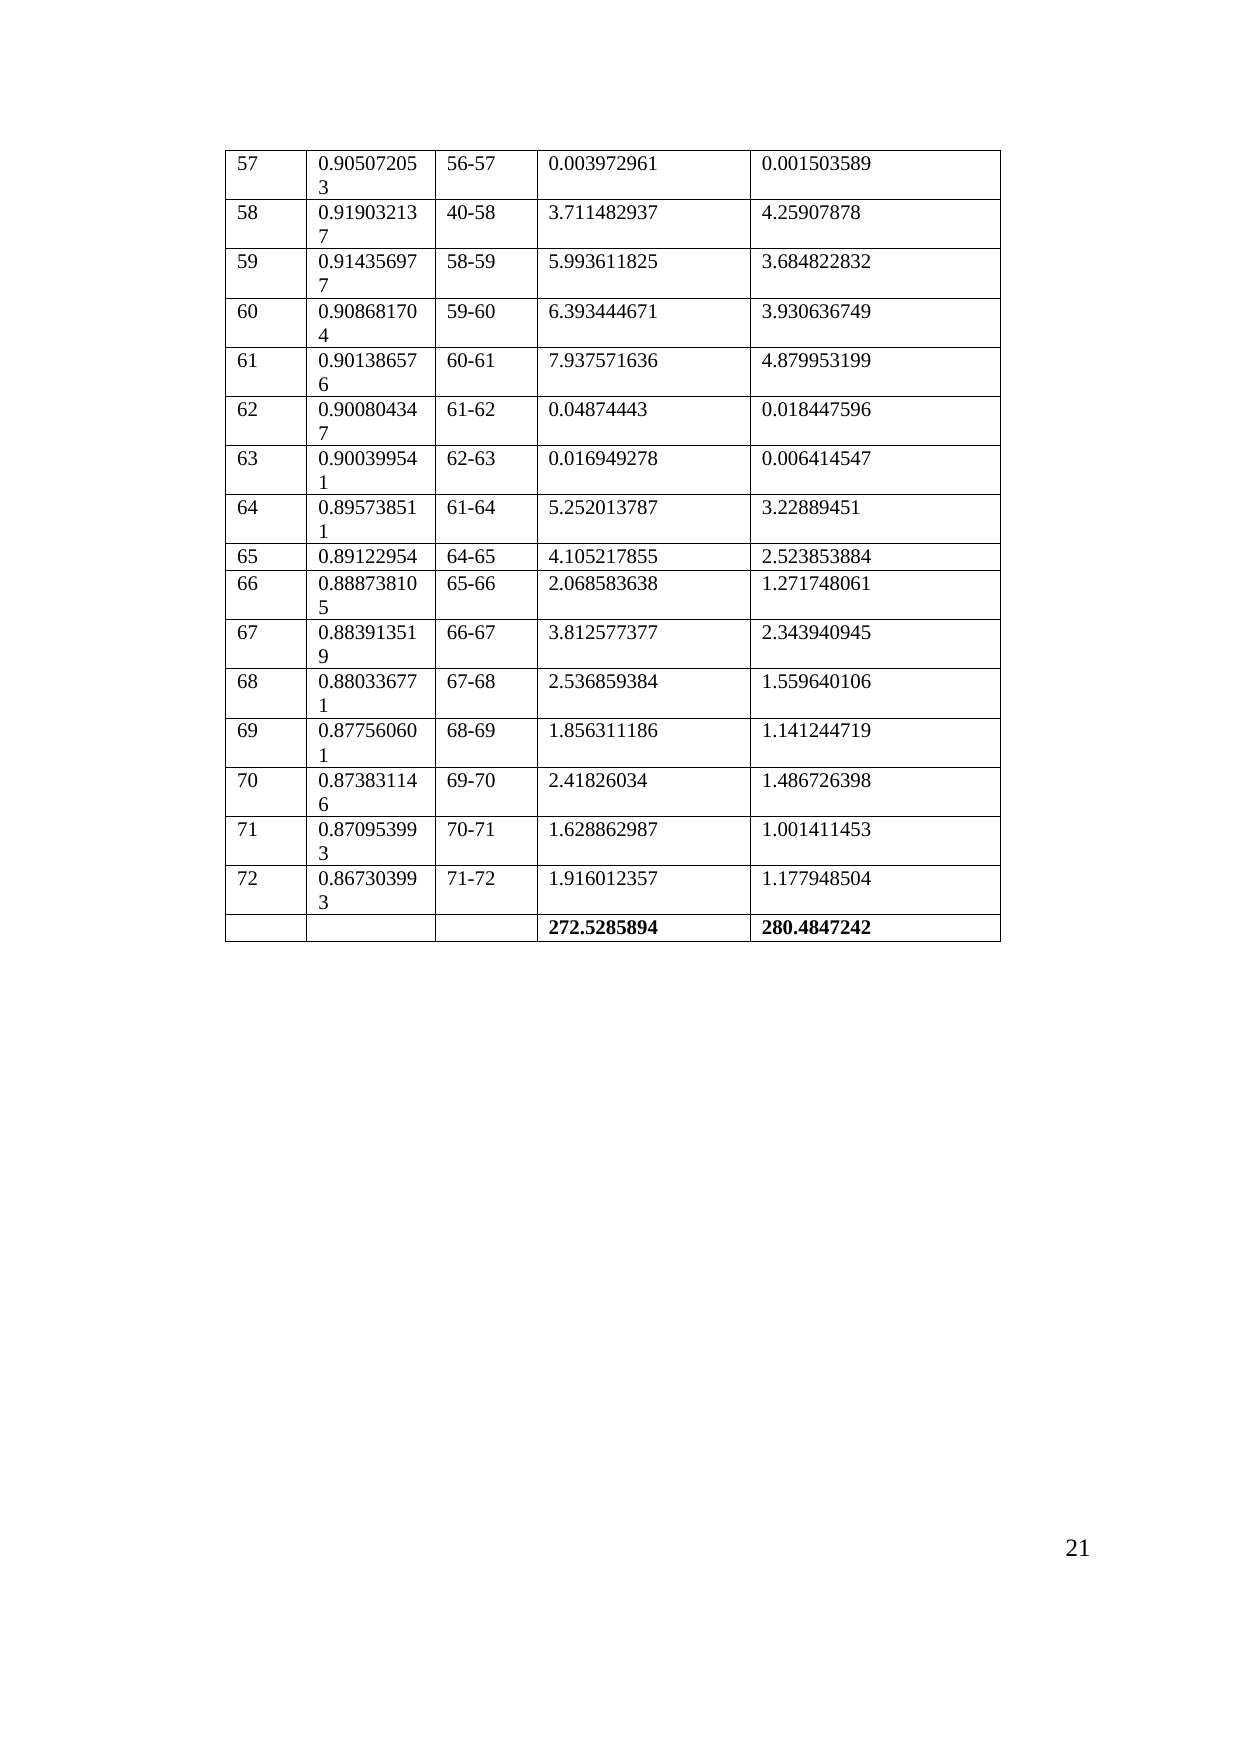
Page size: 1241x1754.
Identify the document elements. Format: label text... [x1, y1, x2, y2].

table_cell 0.870953993 [307, 817, 435, 865]
table_cell 2.523853884 [751, 544, 1000, 570]
table_cell 0.001503589 [751, 151, 1000, 199]
table_cell 71-72 [436, 866, 537, 914]
table_cell 4.879953199 [751, 348, 1000, 396]
table_cell 61-62 [436, 397, 537, 445]
table_cell 1.559640106 [751, 669, 1000, 717]
table_cell 0.04874443 [538, 397, 750, 445]
table_cell 0.883913519 [307, 620, 435, 668]
table_cell [226, 915, 306, 941]
table_cell 68-69 [436, 719, 537, 767]
table_cell 0.873831146 [307, 768, 435, 816]
table_cell 0.006414547 [751, 446, 1000, 494]
table_cell 65 [226, 544, 306, 570]
table_cell 0.89122954 [307, 544, 435, 570]
table_cell 0.914356977 [307, 249, 435, 297]
table_cell 0.888738105 [307, 571, 435, 619]
table_cell 69-70 [436, 768, 537, 816]
table_cell 4.105217855 [538, 544, 750, 570]
table_cell 1.856311186 [538, 719, 750, 767]
table_cell 0.867303993 [307, 866, 435, 914]
table_cell 272.5285894 [538, 915, 750, 941]
table_cell 61-64 [436, 495, 537, 543]
table_cell 40-58 [436, 200, 537, 248]
table_cell 2.068583638 [538, 571, 750, 619]
table_cell 3.812577377 [538, 620, 750, 668]
table_cell 58-59 [436, 249, 537, 297]
table_cell 71 [226, 817, 306, 865]
table_cell 0.919032137 [307, 200, 435, 248]
table_cell 3.711482937 [538, 200, 750, 248]
table_cell 65-66 [436, 571, 537, 619]
table_cell 0.900399541 [307, 446, 435, 494]
table_cell 58 [226, 200, 306, 248]
table_cell 70 [226, 768, 306, 816]
table_cell 1.628862987 [538, 817, 750, 865]
table_cell 7.937571636 [538, 348, 750, 396]
table_cell 0.900804347 [307, 397, 435, 445]
table_cell 3.22889451 [751, 495, 1000, 543]
table_cell 0.908681704 [307, 299, 435, 347]
table_cell [436, 915, 537, 941]
table_cell 2.343940945 [751, 620, 1000, 668]
table_cell 60-61 [436, 348, 537, 396]
table_cell 0.016949278 [538, 446, 750, 494]
table_cell 64 [226, 495, 306, 543]
table_cell 0.018447596 [751, 397, 1000, 445]
table_cell 0.877560601 [307, 719, 435, 767]
table_cell 62 [226, 397, 306, 445]
table_cell 1.001411453 [751, 817, 1000, 865]
table_cell 64-65 [436, 544, 537, 570]
table_cell 0.901386576 [307, 348, 435, 396]
table_cell 280.4847242 [751, 915, 1000, 941]
table_cell 59-60 [436, 299, 537, 347]
table_cell 68 [226, 669, 306, 717]
table_cell 2.536859384 [538, 669, 750, 717]
table_cell 1.916012357 [538, 866, 750, 914]
table_cell 1.271748061 [751, 571, 1000, 619]
table_cell 56-57 [436, 151, 537, 199]
table_cell 60 [226, 299, 306, 347]
table_cell 4.25907878 [751, 200, 1000, 248]
table_cell 1.486726398 [751, 768, 1000, 816]
table_cell 63 [226, 446, 306, 494]
table_cell 5.252013787 [538, 495, 750, 543]
table_cell 66 [226, 571, 306, 619]
table_cell 5.993611825 [538, 249, 750, 297]
table_cell 6.393444671 [538, 299, 750, 347]
table_cell 0.880336771 [307, 669, 435, 717]
table_cell 0.905072053 [307, 151, 435, 199]
table_cell 1.177948504 [751, 866, 1000, 914]
table_cell 61 [226, 348, 306, 396]
table_cell 66-67 [436, 620, 537, 668]
table_cell 69 [226, 719, 306, 767]
table_cell 0.003972961 [538, 151, 750, 199]
table_cell 67 [226, 620, 306, 668]
table_cell 62-63 [436, 446, 537, 494]
table_cell 67-68 [436, 669, 537, 717]
table_cell 3.684822832 [751, 249, 1000, 297]
table_cell 57 [226, 151, 306, 199]
table_cell 72 [226, 866, 306, 914]
table_cell 1.141244719 [751, 719, 1000, 767]
table_cell 2.41826034 [538, 768, 750, 816]
table_cell 0.895738511 [307, 495, 435, 543]
table_cell [307, 915, 435, 941]
table_cell 3.930636749 [751, 299, 1000, 347]
table_cell 70-71 [436, 817, 537, 865]
table_cell 59 [226, 249, 306, 297]
